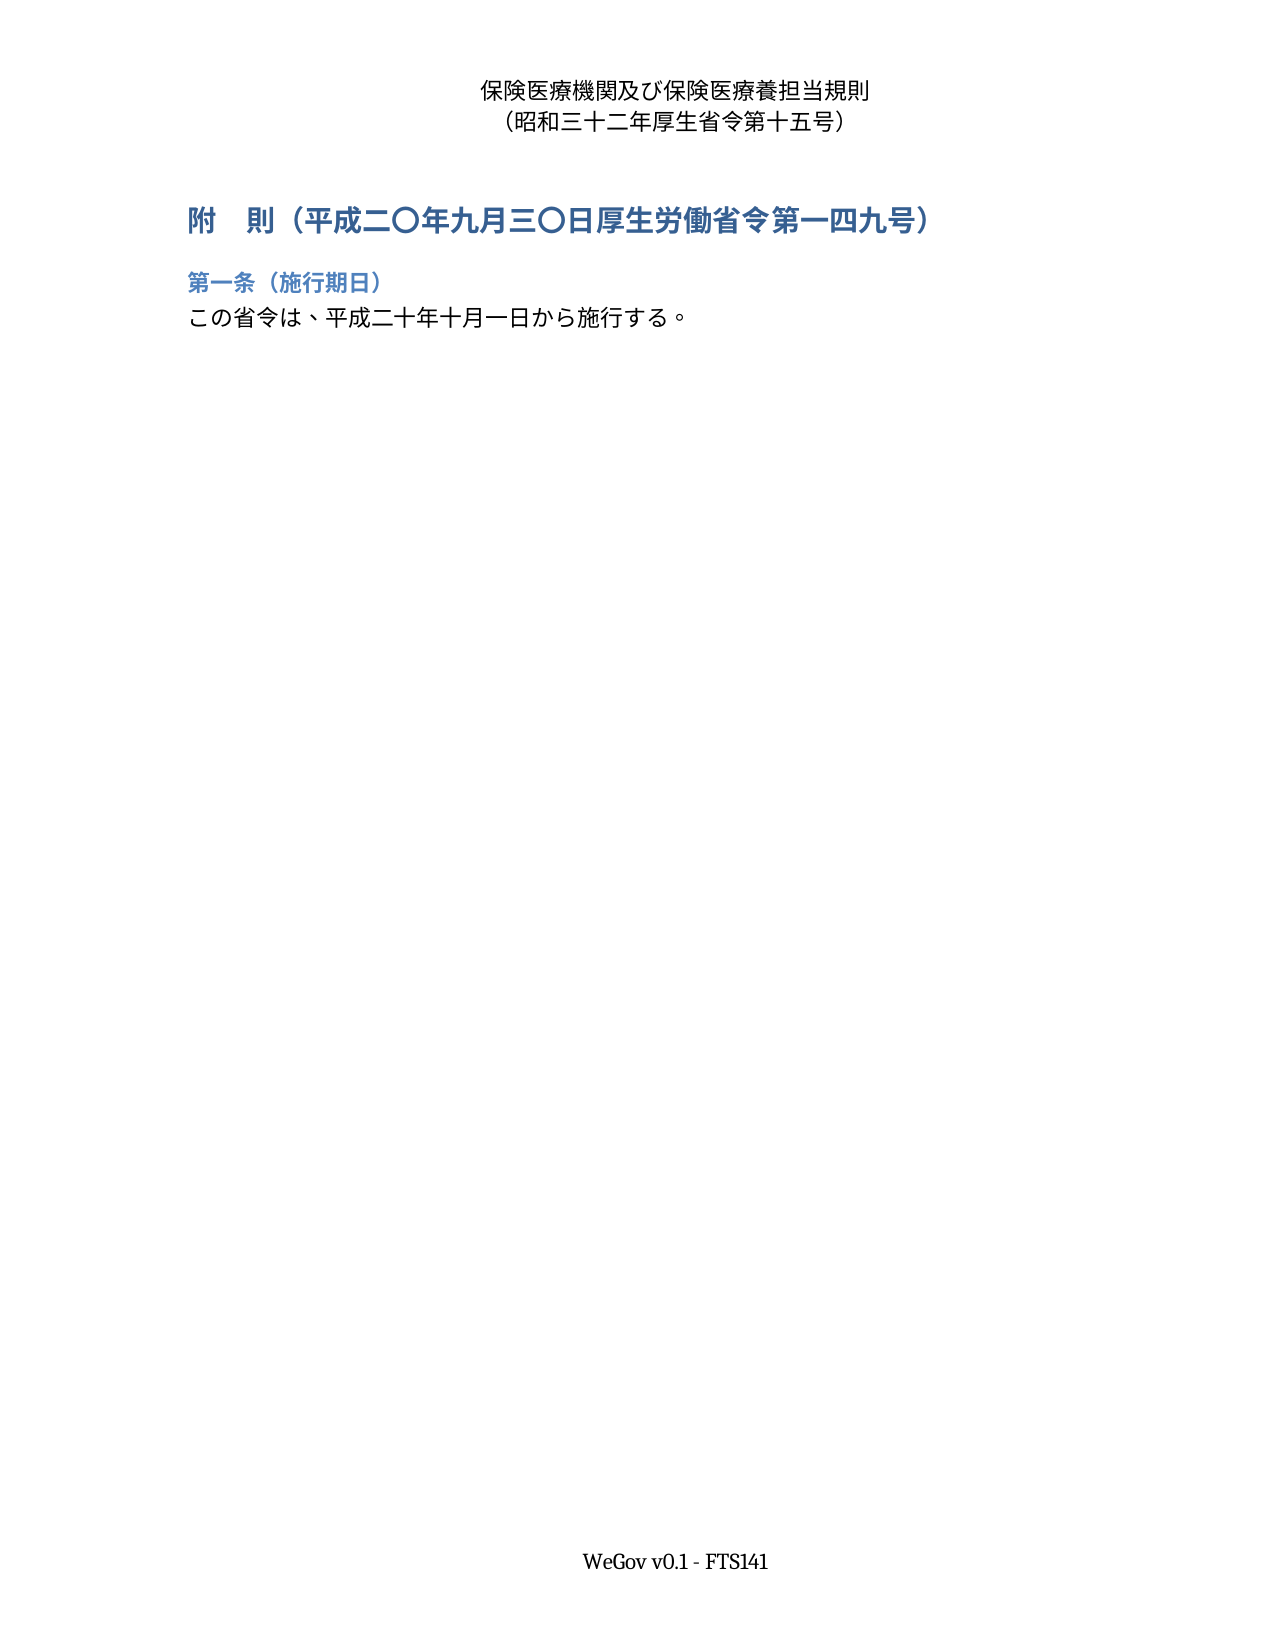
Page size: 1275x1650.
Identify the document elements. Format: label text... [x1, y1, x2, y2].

subtitle 第一条（施行期日） [187, 266, 1087, 298]
subtitle 附 則（平成二〇年九月三〇日厚生労働省令第一四九号） [187, 200, 1087, 240]
text この省令は、平成二十年十月一日から施行する。 [187, 302, 1087, 334]
